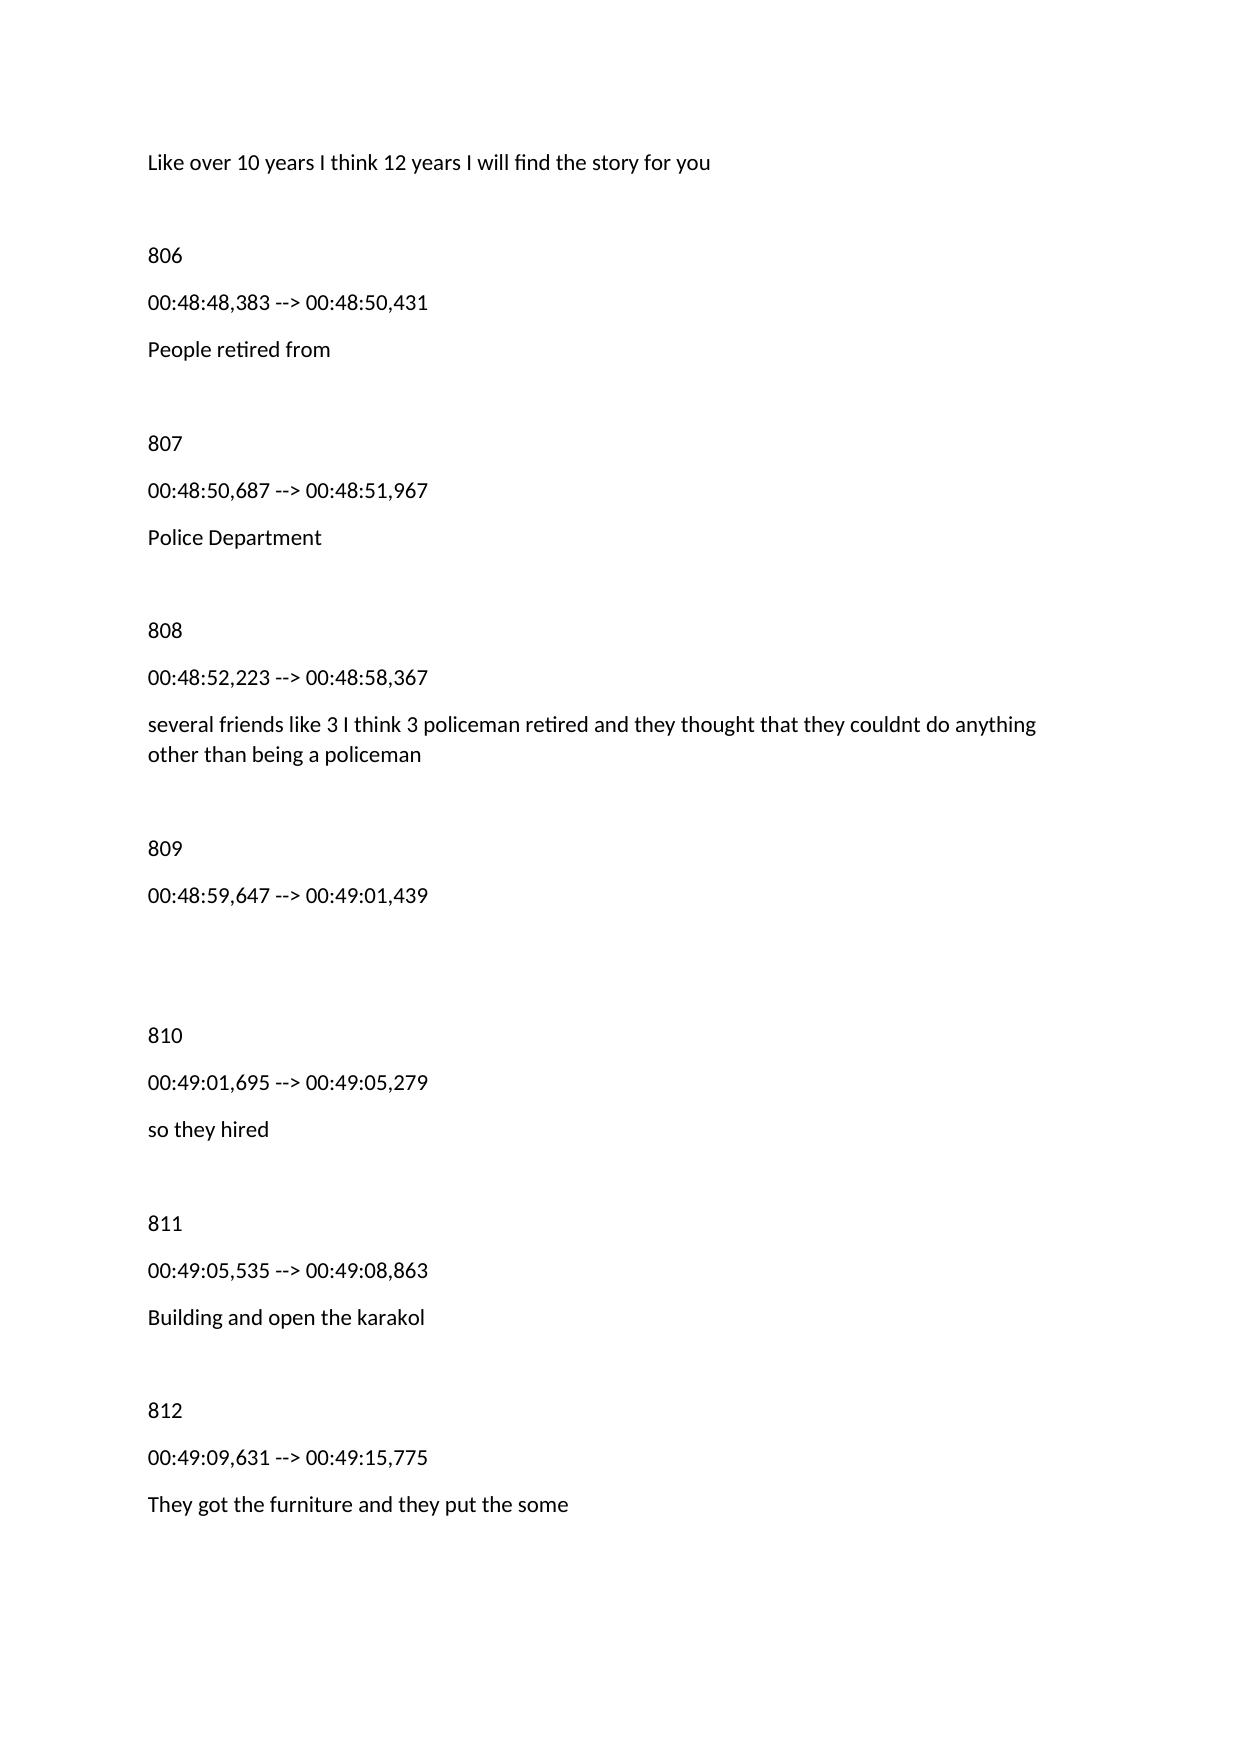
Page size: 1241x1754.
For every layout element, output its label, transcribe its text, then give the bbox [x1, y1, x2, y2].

text People retired from [148, 335, 1093, 363]
text 00:49:09,631 --> 00:49:15,775 [148, 1443, 1093, 1471]
text 806 [148, 241, 1093, 269]
text 00:49:05,535 --> 00:49:08,863 [148, 1256, 1093, 1284]
text 00:48:59,647 --> 00:49:01,439 [148, 881, 1093, 909]
text 811 [148, 1209, 1093, 1237]
text 812 [148, 1397, 1093, 1424]
text 00:49:01,695 --> 00:49:05,279 [148, 1068, 1093, 1096]
text 810 [148, 1022, 1093, 1049]
text 00:48:48,383 --> 00:48:50,431 [148, 288, 1093, 316]
text 00:48:52,223 --> 00:48:58,367 [148, 663, 1093, 691]
text several friends like 3 I think 3 policeman retired and they thought that they couldnt do anything other than being a policeman [148, 710, 1093, 768]
text 809 [148, 834, 1093, 862]
text 807 [148, 429, 1093, 457]
text Building and open the karakol [148, 1303, 1093, 1331]
text 808 [148, 616, 1093, 644]
text so they hired [148, 1115, 1093, 1143]
text They got the furniture and they put the some [148, 1490, 1093, 1518]
text Like over 10 years I think 12 years I will find the story for you [148, 148, 1093, 176]
text Police Department [148, 523, 1093, 551]
text 00:48:50,687 --> 00:48:51,967 [148, 476, 1093, 504]
